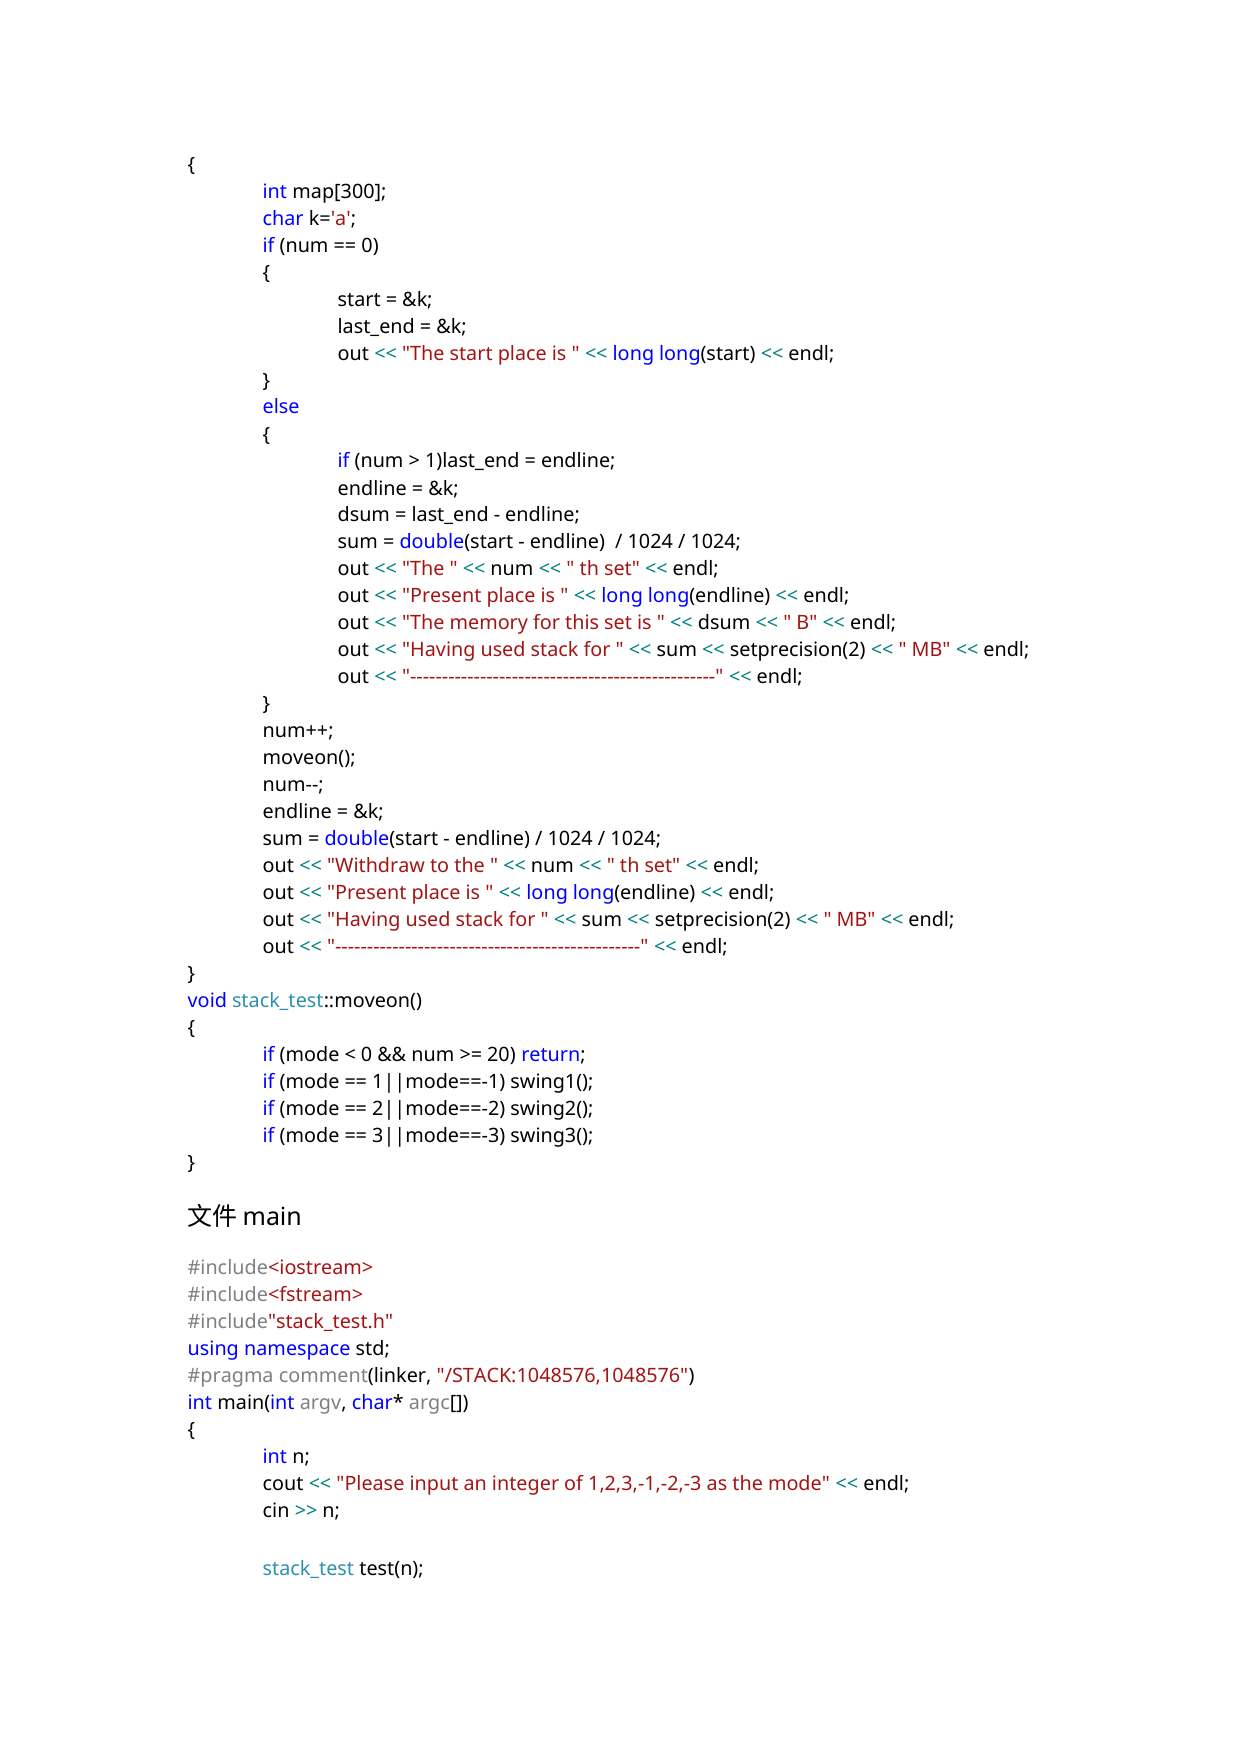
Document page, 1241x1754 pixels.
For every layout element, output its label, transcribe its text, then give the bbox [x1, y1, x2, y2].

text if (mode == 2||mode==-2) swing2(); [187, 1094, 1053, 1121]
text { [187, 420, 1053, 447]
text #include<fstream> [187, 1280, 1053, 1307]
text last_end = &k; [187, 312, 1053, 339]
text { [187, 258, 1053, 285]
text char k='a'; [187, 204, 1053, 231]
text out << "------------------------------------------------" << endl; [187, 932, 1053, 959]
text #pragma comment(linker, "/STACK:1048576,1048576") [187, 1361, 1053, 1388]
text { [187, 150, 1053, 177]
text } [187, 689, 1053, 717]
text #include<iostream> [187, 1253, 1053, 1280]
text { [187, 1415, 1053, 1442]
text endline = &k; [187, 474, 1053, 501]
text out << "Present place is " << long long(endline) << endl; [187, 582, 1053, 609]
text sum = double(start - endline) / 1024 / 1024; [187, 824, 1053, 851]
text } [187, 1148, 1053, 1175]
text out << "Withdraw to the " << num << " th set" << endl; [187, 851, 1053, 878]
text endline = &k; [187, 797, 1053, 824]
text if (mode == 1||mode==-1) swing1(); [187, 1067, 1053, 1094]
text else [187, 393, 1053, 420]
text sum = double(start - endline) / 1024 / 1024; [187, 528, 1053, 555]
text if (mode < 0 && num >= 20) return; [187, 1040, 1053, 1067]
text if (num == 0) [187, 231, 1053, 258]
text out << "The memory for this set is " << dsum << " B" << endl; [187, 609, 1053, 636]
text out << "The start place is " << long long(start) << endl; [187, 339, 1053, 366]
text int map[300]; [187, 177, 1053, 204]
text cout << "Please input an integer of 1,2,3,-1,-2,-3 as the mode" << endl; [187, 1469, 1053, 1496]
text out << "The " << num << " th set" << endl; [187, 555, 1053, 582]
text } [187, 366, 1053, 393]
text out << "------------------------------------------------" << endl; [187, 663, 1053, 689]
text out << "Present place is " << long long(endline) << endl; [187, 878, 1053, 905]
text #include"stack_test.h" [187, 1307, 1053, 1334]
text int main(int argv, char* argc[]) [187, 1388, 1053, 1415]
text if (num > 1)last_end = endline; [187, 447, 1053, 474]
text start = &k; [187, 285, 1053, 312]
text int n; [187, 1442, 1053, 1469]
text dsum = last_end - endline; [187, 501, 1053, 528]
text num--; [187, 771, 1053, 797]
text void stack_test::moveon() [187, 986, 1053, 1013]
text out << "Having used stack for " << sum << setprecision(2) << " MB" << endl; [187, 905, 1053, 932]
text num++; [187, 717, 1053, 743]
text 文件main [187, 1196, 1053, 1232]
text stack_test test(n); [187, 1554, 1053, 1581]
text if (mode == 3||mode==-3) swing3(); [187, 1121, 1053, 1148]
text out << "Having used stack for " << sum << setprecision(2) << " MB" << endl; [187, 636, 1053, 663]
text { [187, 1013, 1053, 1040]
text cin >> n; [187, 1496, 1053, 1523]
text moveon(); [187, 743, 1053, 771]
text using namespace std; [187, 1334, 1053, 1361]
text } [187, 959, 1053, 986]
